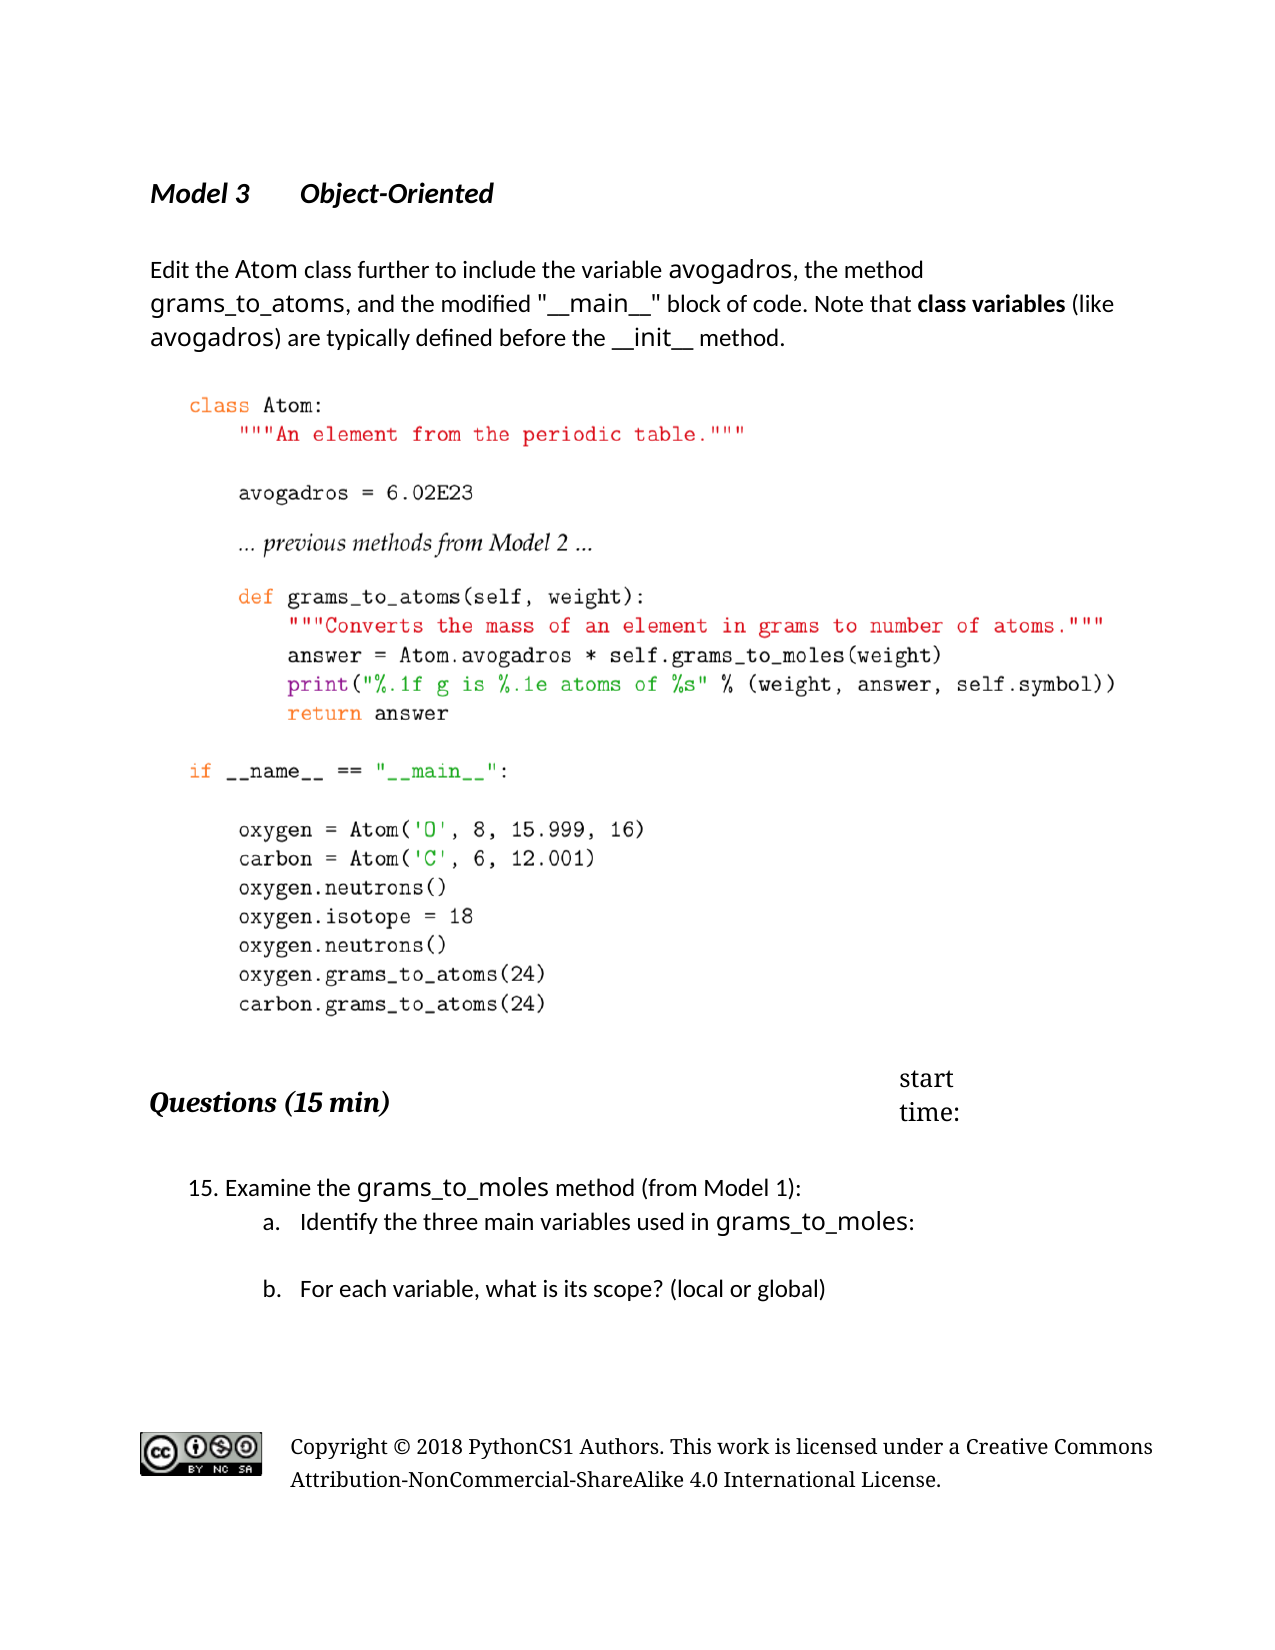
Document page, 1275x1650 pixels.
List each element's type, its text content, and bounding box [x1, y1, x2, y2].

text Edit the Atom class further to include the variable avogadros, the method grams_to_atoms, and the modified "__main__" block of code. Note that class variables (like avogadros) are typically defined before the __init__ method. [150, 252, 1125, 354]
list Identify the three main variables used in grams_to_moles: [262, 1204, 1125, 1238]
table_header Questions (15 min) [139, 1051, 889, 1139]
picture [140, 1432, 263, 1476]
list For each variable, what is its scope? (local or global) [262, 1273, 1125, 1304]
subtitle Model 3 Object-Oriented [150, 175, 1125, 211]
table_header start time: [889, 1051, 1189, 1139]
picture [150, 384, 1125, 1020]
list Examine the grams_to_moles method (from Model 1): [187, 1170, 1125, 1204]
